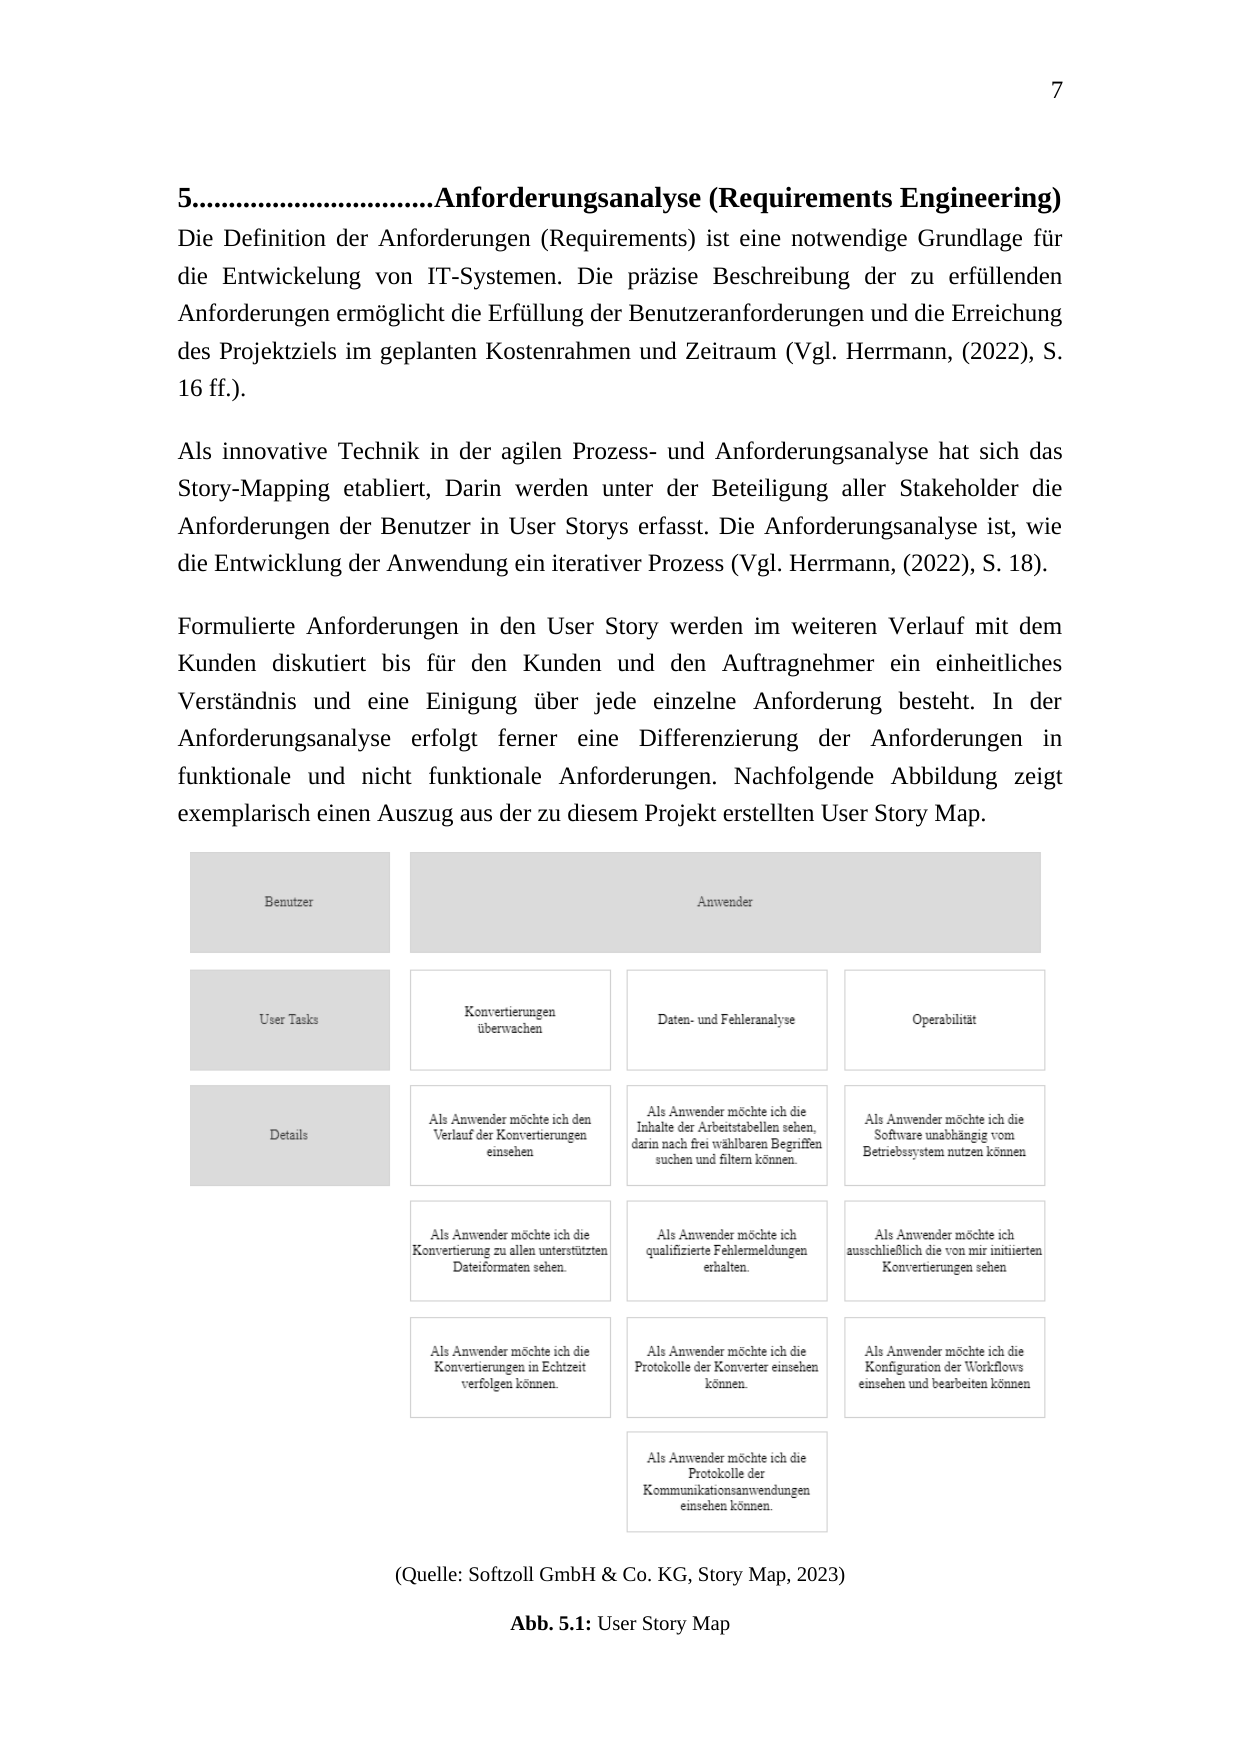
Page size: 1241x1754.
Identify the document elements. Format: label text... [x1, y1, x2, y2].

subtitle Anforderungsanalyse (Requirements Engineering) [177, 177, 1063, 215]
picture [190, 852, 1051, 1538]
text (Quelle: Softzoll GmbH & Co. KG, Story Map, 2023) [177, 1562, 1063, 1586]
text Formulierte Anforderungen in den User Story werden im weiteren Verlauf mit dem Kunden diskutiert bis für den Kunden und den Auftragnehmer ein einheitliches Verständnis und eine Einigung über jede einzelne Anforderung besteht. In der Anforderungsanalyse erfolgt ferner eine Differenzierung der Anforderungen in funktionale und nicht funktionale Anforderungen. Nachfolgende Abbildung zeigt exemplarisch einen Auszug aus der zu diesem Projekt erstellten User Story Map. [177, 602, 1063, 827]
text Die Definition der Anforderungen (Requirements) ist eine notwendige Grundlage für die Entwickelung von IT-Systemen. Die präzise Beschreibung der zu erfüllenden Anforderungen ermöglicht die Erfüllung der Benutzeranforderungen und die Erreichung des Projektziels im geplanten Kostenrahmen und Zeitraum (Vgl. Herrmann, (2022), S. 16 ff.). [177, 215, 1063, 402]
text Abb. 5.1: User Story Map [177, 1611, 1063, 1635]
text Als innovative Technik in der agilen Prozess- und Anforderungsanalyse hat sich das Story-Mapping etabliert, Darin werden unter der Beteiligung aller Stakeholder die Anforderungen der Benutzer in User Storys erfasst. Die Anforderungsanalyse ist, wie die Entwicklung der Anwendung ein iterativer Prozess (Vgl. Herrmann, (2022), S. 18). [177, 427, 1063, 577]
